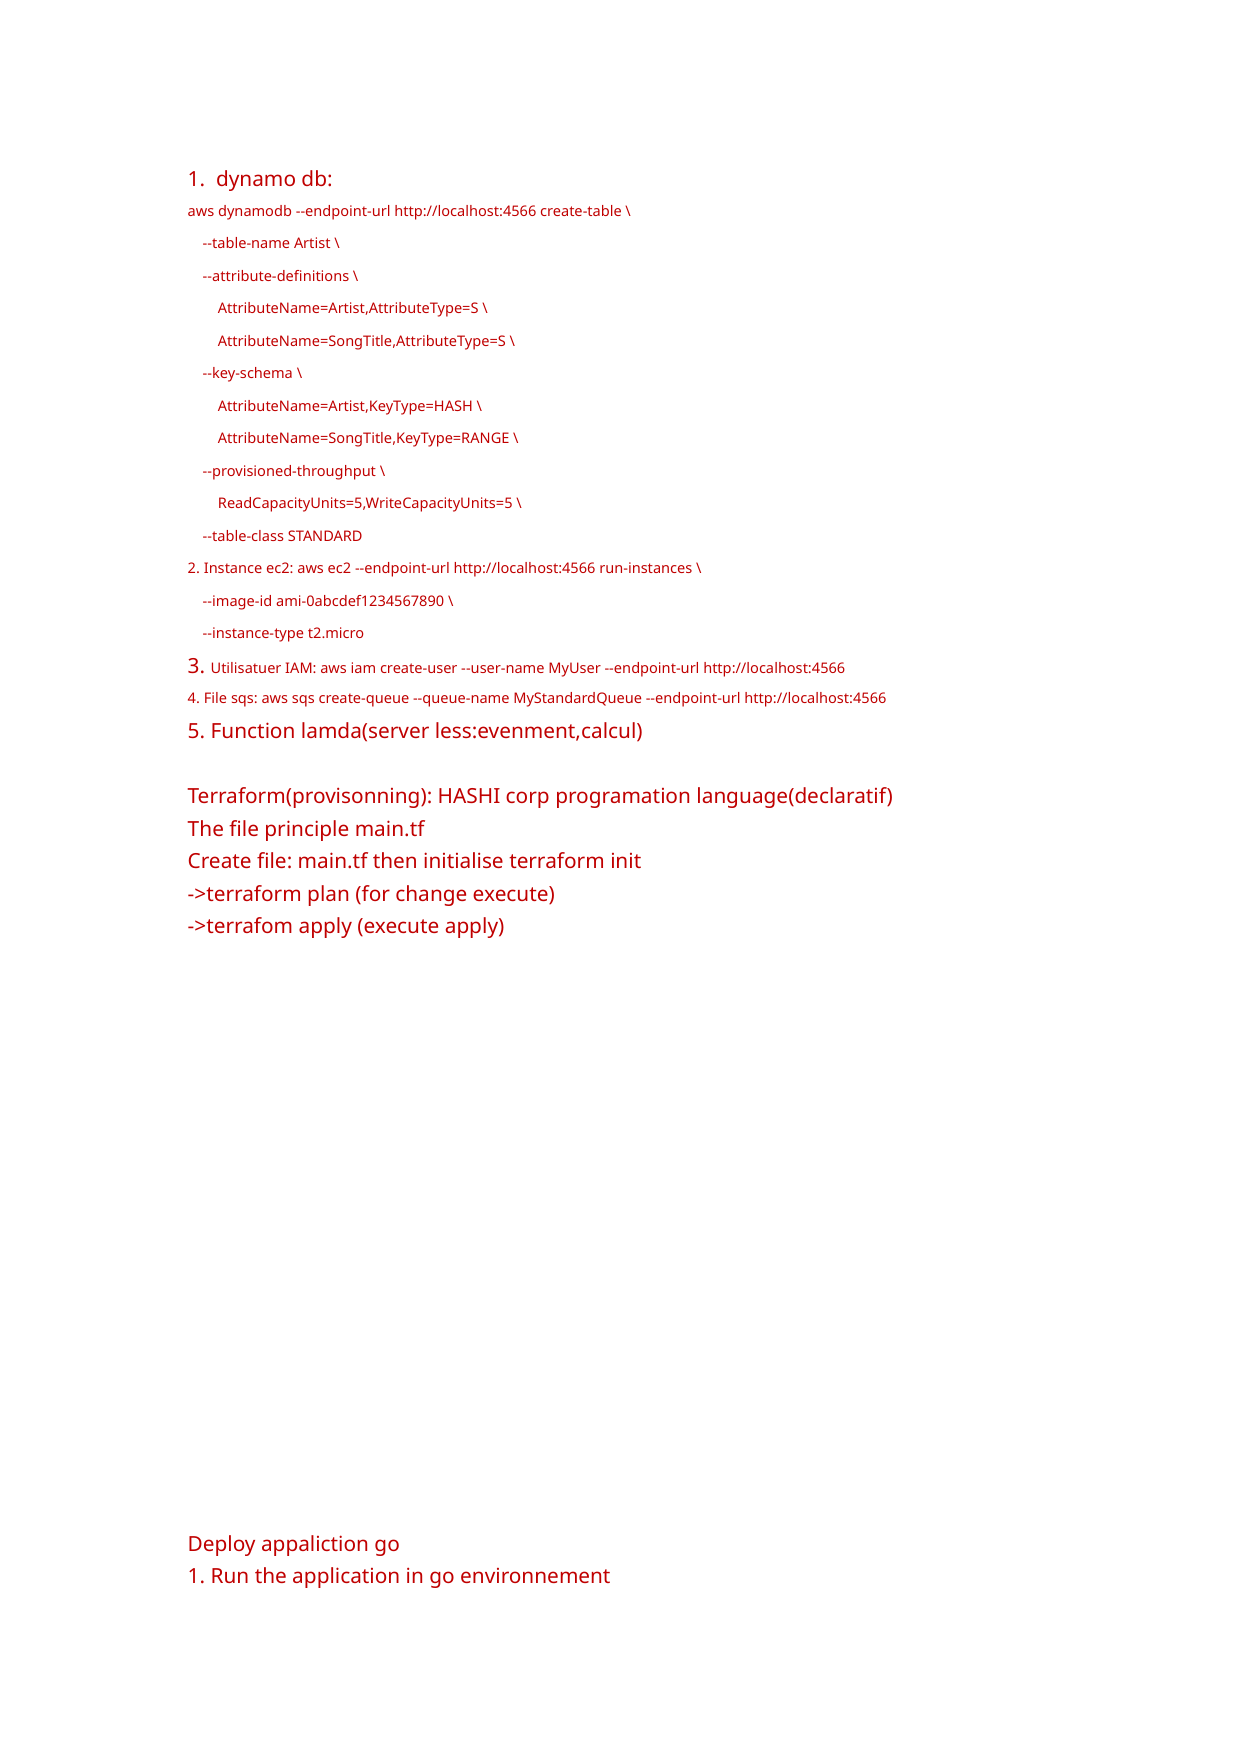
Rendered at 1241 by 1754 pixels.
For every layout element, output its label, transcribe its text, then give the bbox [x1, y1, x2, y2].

list dynamo db: [187, 162, 1053, 194]
list ReadCapacityUnits=5,WriteCapacityUnits=5 \ [187, 487, 1053, 519]
list --instance-type t2.micro [187, 617, 1053, 649]
list Function lamda(server less:evenment,calcul) [187, 714, 1053, 747]
list AttributeName=Artist,KeyType=HASH \ [187, 389, 1053, 422]
list ->terraform plan (for change execute) [187, 877, 1053, 909]
list AttributeName=Artist,AttributeType=S \ [187, 292, 1053, 324]
list AttributeName=SongTitle,KeyType=RANGE \ [187, 422, 1053, 454]
list --table-name Artist \ [187, 227, 1053, 259]
list The file principle main.tf [187, 812, 1053, 844]
list Deploy appaliction go [187, 1527, 1053, 1559]
list --provisioned-throughput \ [187, 454, 1053, 487]
list Terraform(provisonning): HASHI corp programation language(declaratif) [187, 779, 1053, 812]
list ->terrafom apply (execute apply) [187, 909, 1053, 942]
list AttributeName=SongTitle,AttributeType=S \ [187, 324, 1053, 357]
list Run the application in go environnement [187, 1559, 1053, 1592]
list Create file: main.tf then initialise terraform init [187, 844, 1053, 877]
list --key-schema \ [187, 357, 1053, 389]
list Instance ec2: aws ec2 --endpoint-url http://localhost:4566 run-instances \ [187, 552, 1053, 584]
list --table-class STANDARD [187, 519, 1053, 552]
list Utilisatuer IAM: aws iam create-user --user-name MyUser --endpoint-url http://localhost:4566 [187, 649, 1053, 682]
list --attribute-definitions \ [187, 259, 1053, 292]
list File sqs: aws sqs create-queue --queue-name MyStandardQueue --endpoint-url http://localhost:4566 [187, 682, 1053, 714]
list --image-id ami-0abcdef1234567890 \ [187, 584, 1053, 617]
list aws dynamodb --endpoint-url http://localhost:4566 create-table \ [187, 194, 1053, 227]
